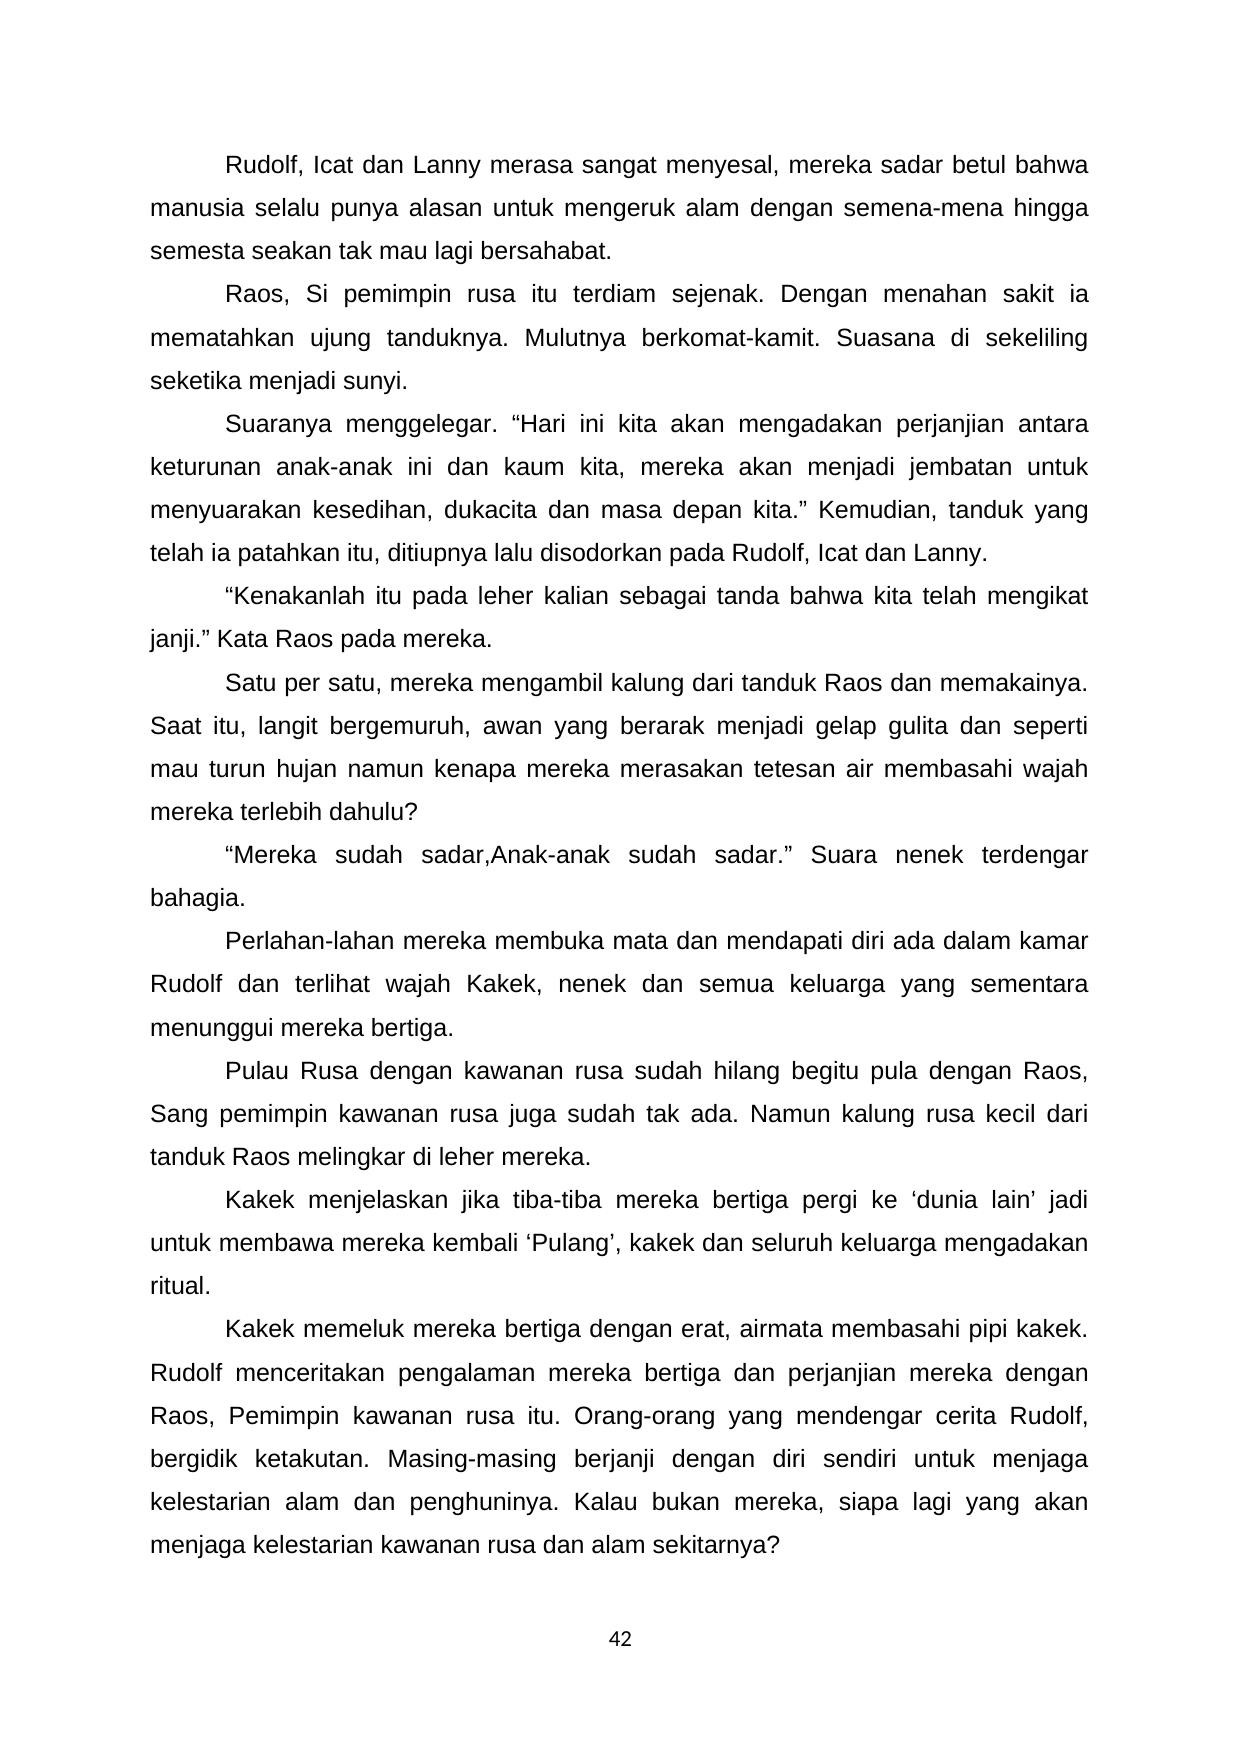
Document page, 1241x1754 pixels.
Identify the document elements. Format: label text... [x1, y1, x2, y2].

text Rudolf, Icat dan Lanny merasa sangat menyesal, mereka sadar betul bahwa manusia selalu punya alasan untuk mengeruk alam dengan semena-mena hingga semesta seakan tak mau lagi bersahabat. [150, 150, 1090, 265]
text Satu per satu, mereka mengambil kalung dari tanduk Raos dan memakainya. Saat itu, langit bergemuruh, awan yang berarak menjadi gelap gulita dan seperti mau turun hujan namun kenapa mereka merasakan tetesan air membasahi wajah mereka terlebih dahulu? [150, 667, 1090, 826]
text Suaranya menggelegar. “Hari ini kita akan mengadakan perjanjian antara keturunan anak-anak ini dan kaum kita, mereka akan menjadi jembatan untuk menyuarakan kesedihan, dukacita dan masa depan kita.” Kemudian, tanduk yang telah ia patahkan itu, ditiupnya lalu disodorkan pada Rudolf, Icat dan Lanny. [150, 409, 1090, 567]
text “Mereka sudah sadar,Anak-anak sudah sadar.” Suara nenek terdengar bahagia. [150, 840, 1090, 912]
text “Kenakanlah itu pada leher kalian sebagai tanda bahwa kita telah mengikat janji.” Kata Raos pada mereka. [150, 581, 1090, 653]
text Kakek memeluk mereka bertiga dengan erat, airmata membasahi pipi kakek. Rudolf menceritakan pengalaman mereka bertiga dan perjanjian mereka dengan Raos, Pemimpin kawanan rusa itu. Orang-orang yang mendengar cerita Rudolf, bergidik ketakutan. Masing-masing berjanji dengan diri sendiri untuk menjaga kelestarian alam dan penghuninya. Kalau bukan mereka, siapa lagi yang akan menjaga kelestarian kawanan rusa dan alam sekitarnya? [150, 1314, 1090, 1559]
text Raos, Si pemimpin rusa itu terdiam sejenak. Dengan menahan sakit ia mematahkan ujung tanduknya. Mulutnya berkomat-kamit. Suasana di sekeliling seketika menjadi sunyi. [150, 279, 1090, 394]
text Perlahan-lahan mereka membuka mata dan mendapati diri ada dalam kamar Rudolf dan terlihat wajah Kakek, nenek dan semua keluarga yang sementara menunggui mereka bertiga. [150, 926, 1090, 1041]
text Kakek menjelaskan jika tiba-tiba mereka bertiga pergi ke ‘dunia lain’ jadi untuk membawa mereka kembali ‘Pulang’, kakek dan seluruh keluarga mengadakan ritual. [150, 1185, 1090, 1300]
text Pulau Rusa dengan kawanan rusa sudah hilang begitu pula dengan Raos, Sang pemimpin kawanan rusa juga sudah tak ada. Namun kalung rusa kecil dari tanduk Raos melingkar di leher mereka. [150, 1056, 1090, 1171]
